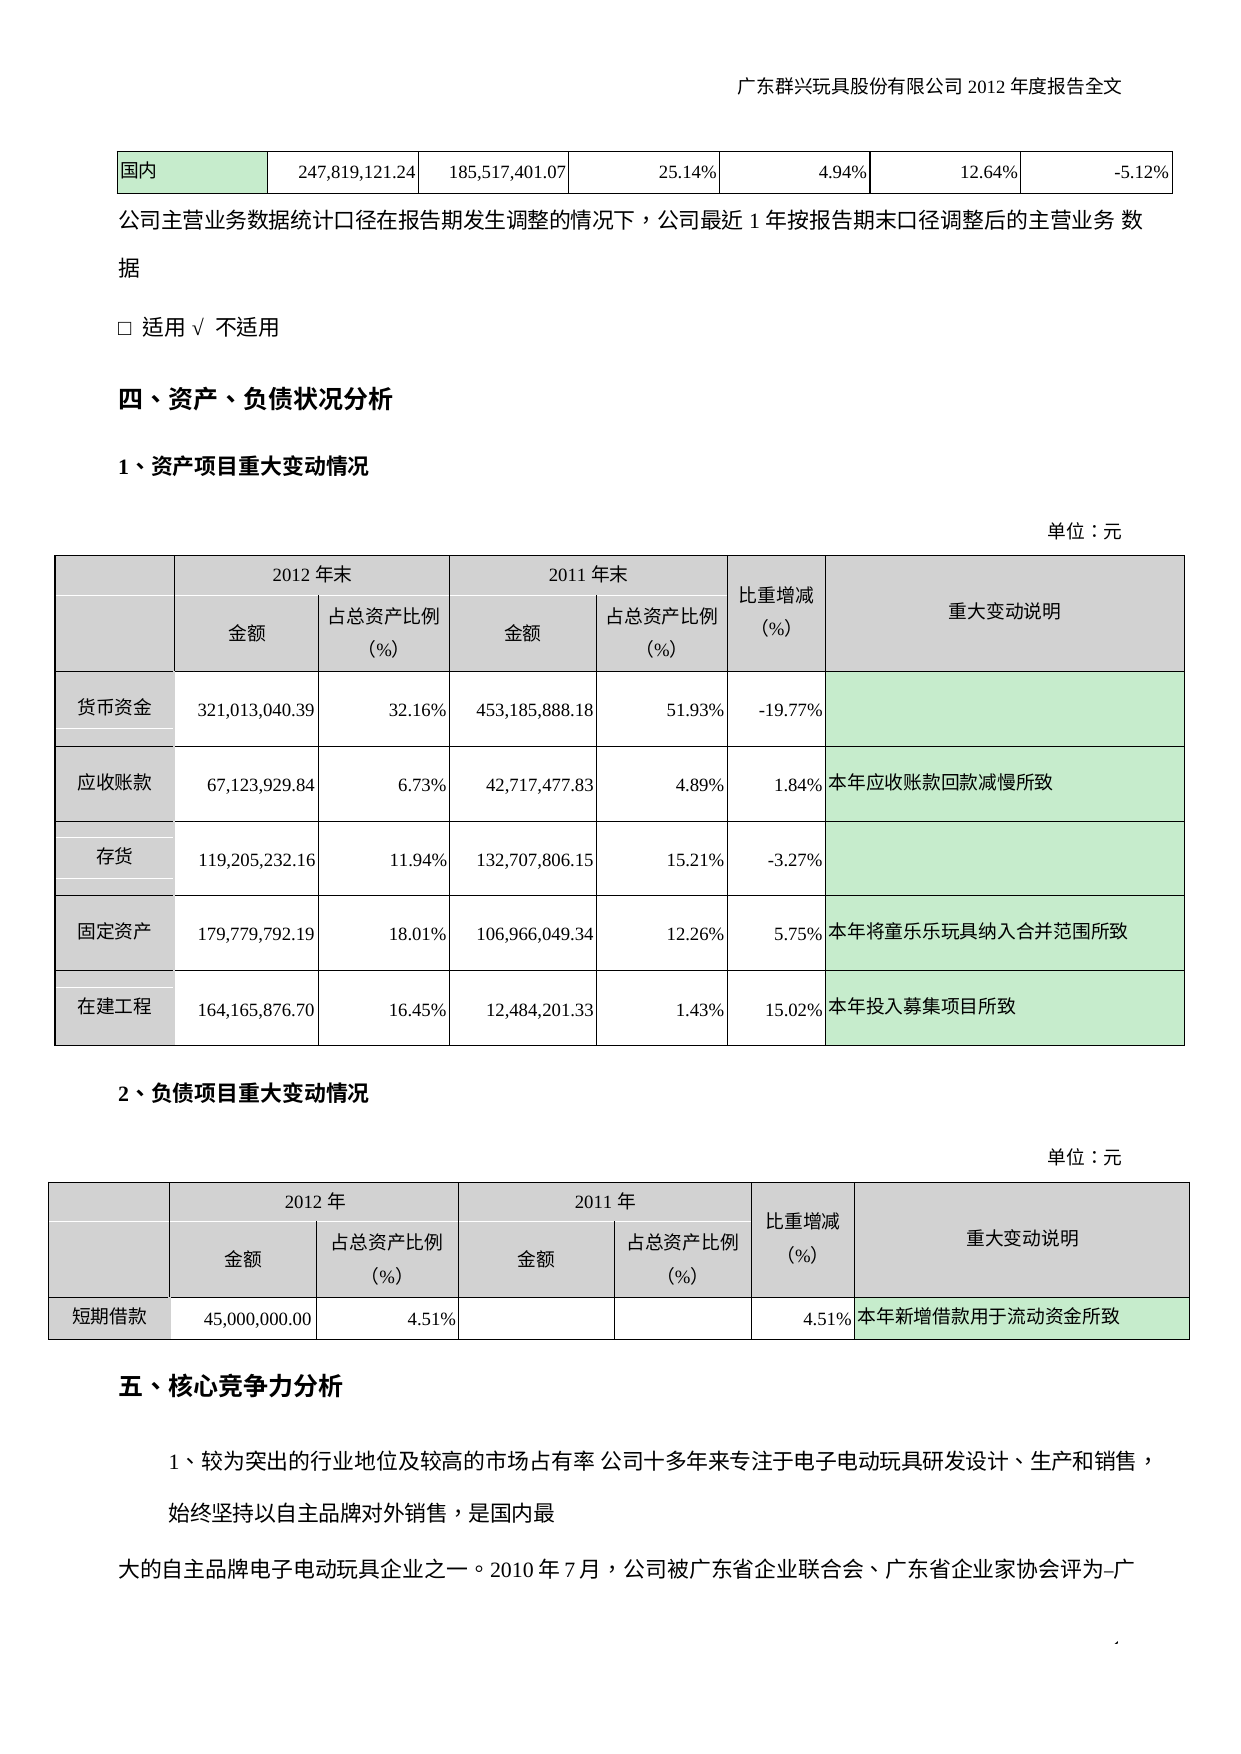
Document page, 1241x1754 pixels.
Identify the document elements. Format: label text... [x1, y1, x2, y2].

subtitle 2、负债项目重大变动情况 [118, 1077, 1162, 1107]
table_cell [826, 672, 1184, 746]
table_cell 11.94% [319, 822, 449, 895]
text 单位：元 [37, 518, 1122, 544]
table_cell 4.51% [317, 1298, 458, 1339]
table_cell 固定资产 [56, 912, 173, 953]
table_cell 453,185,888.18 [450, 672, 596, 746]
table_header [826, 556, 1184, 595]
table_header -5.12% [1021, 152, 1172, 193]
subtitle 五、核心竞争力分析 [118, 1368, 1162, 1402]
text 单位：元 [37, 1144, 1122, 1170]
table_header 247,819,121.24 [268, 152, 418, 193]
table_cell [49, 1222, 169, 1260]
table_cell [175, 596, 318, 614]
table_header 12.64% [871, 152, 1020, 193]
table_header 25.14% [569, 152, 719, 193]
subtitle 1、资产项目重大变动情况 [118, 451, 1162, 481]
table_cell 本年将童乐乐玩具纳入合并范围所致 [826, 896, 1184, 970]
table_cell 45,000,000.00 [171, 1298, 316, 1339]
table_header 4.94% [720, 152, 869, 193]
table_cell [56, 804, 173, 821]
table_cell 占总资产比例 （%） [597, 596, 727, 671]
table_cell [56, 971, 173, 987]
table_cell [826, 634, 1184, 671]
table_cell 32.16% [319, 672, 449, 746]
table_cell [615, 1298, 751, 1339]
table_cell [49, 1260, 169, 1297]
table_cell [56, 953, 173, 970]
table_cell 6.73% [319, 747, 449, 821]
table_cell 金额 [450, 614, 596, 653]
table_header 2012 年 [170, 1183, 458, 1221]
table_header 2011 年末 [450, 556, 727, 595]
table_cell [459, 1222, 614, 1241]
text □ 适用 √ 不适用 [118, 311, 1162, 341]
table_cell 应收账款 [56, 763, 173, 804]
table_cell 42,717,477.83 [450, 747, 596, 821]
table_cell 132,707,806.15 [450, 822, 596, 895]
table_header [56, 556, 174, 595]
table_cell 1.43% [597, 971, 727, 1045]
table_cell [56, 879, 173, 895]
table_cell [170, 1279, 316, 1297]
subtitle 四、资产、负债状况分析 [118, 382, 1162, 416]
table_cell -19.77% [728, 672, 825, 746]
table_cell 在建工程 [56, 988, 173, 1028]
table_cell 占总资产比例 （%） [319, 596, 449, 671]
table_cell 321,013,040.39 [175, 672, 318, 746]
table_cell [56, 672, 173, 688]
text 大的自主品牌电子电动玩具企业之一。2010年7月，公司被广东省企业联合会、广东省企业家协会评为―广 [118, 1554, 1162, 1583]
table_cell 119,205,232.16 [175, 822, 318, 895]
table_cell 占总资产比例 （%） [317, 1222, 458, 1297]
table_cell -3.27% [728, 822, 825, 895]
table_header 国内 [118, 152, 267, 193]
table_cell 51.93% [597, 672, 727, 746]
table_cell [826, 822, 1184, 895]
table_cell 比重增减 （%） [752, 1203, 854, 1279]
table_header [728, 556, 825, 577]
table_cell [56, 1028, 173, 1045]
table_header 2012 年末 [175, 556, 449, 595]
table_cell [728, 653, 825, 671]
table_cell 4.51% [752, 1298, 854, 1339]
table_cell [56, 896, 173, 912]
table_header 2011 年 [459, 1183, 751, 1221]
table_cell [56, 729, 173, 746]
table_cell 1.84% [728, 747, 825, 821]
table_cell 5.75% [728, 896, 825, 970]
table_cell 15.02% [728, 971, 825, 1045]
table_cell 比重增减 （%） [728, 577, 825, 653]
table_cell [56, 634, 174, 671]
table_cell 106,966,049.34 [450, 896, 596, 970]
table_cell 164,165,876.70 [175, 971, 318, 1045]
table_cell 15.21% [597, 822, 727, 895]
table_cell [170, 1222, 316, 1241]
table_cell 金额 [459, 1241, 614, 1279]
table_cell [450, 653, 596, 671]
table_header [752, 1183, 854, 1203]
table_cell 金额 [175, 614, 318, 653]
table_cell [459, 1279, 614, 1297]
table_header [855, 1183, 1189, 1221]
table_cell 12,484,201.33 [450, 971, 596, 1045]
table_cell 4.89% [597, 747, 727, 821]
table_cell 存货 [56, 838, 173, 878]
table_cell 18.01% [319, 896, 449, 970]
table_cell [56, 596, 174, 634]
table_cell [459, 1298, 614, 1339]
table_cell 短期借款 [49, 1298, 168, 1339]
table_cell 179,779,792.19 [175, 896, 318, 970]
table_cell [855, 1260, 1189, 1297]
table_cell [450, 596, 596, 614]
table_cell [56, 747, 173, 763]
table_cell 重大变动说明 [826, 595, 1184, 634]
table_cell 占总资产比例 （%） [615, 1222, 751, 1297]
text 公司主营业务数据统计口径在报告期发生调整的情况下，公司最近 1 年按报告期末口径调整后的主营业务 数据 [118, 205, 1162, 282]
table_cell 本年投入募集项目所致 [826, 971, 1184, 1045]
table_header [49, 1183, 169, 1221]
table_cell [175, 653, 318, 671]
table_cell 16.45% [319, 971, 449, 1045]
table_cell 67,123,929.84 [175, 747, 318, 821]
table_cell 货币资金 [56, 688, 173, 728]
table_cell 重大变动说明 [855, 1221, 1189, 1260]
table_cell [752, 1279, 854, 1297]
table_cell 金额 [170, 1241, 316, 1279]
table_cell 12.26% [597, 896, 727, 970]
text 1、较为突出的行业地位及较高的市场占有率 公司十多年来专注于电子电动玩具研发设计、生产和销售，始终坚持以自主品牌对外销售，是国内最 [168, 1446, 1162, 1528]
table_cell [56, 822, 173, 837]
table_header 185,517,401.07 [419, 152, 568, 193]
table_cell 本年新增借款用于流动资金所致 [855, 1298, 1189, 1339]
table_cell 本年应收账款回款减慢所致 [826, 747, 1184, 821]
